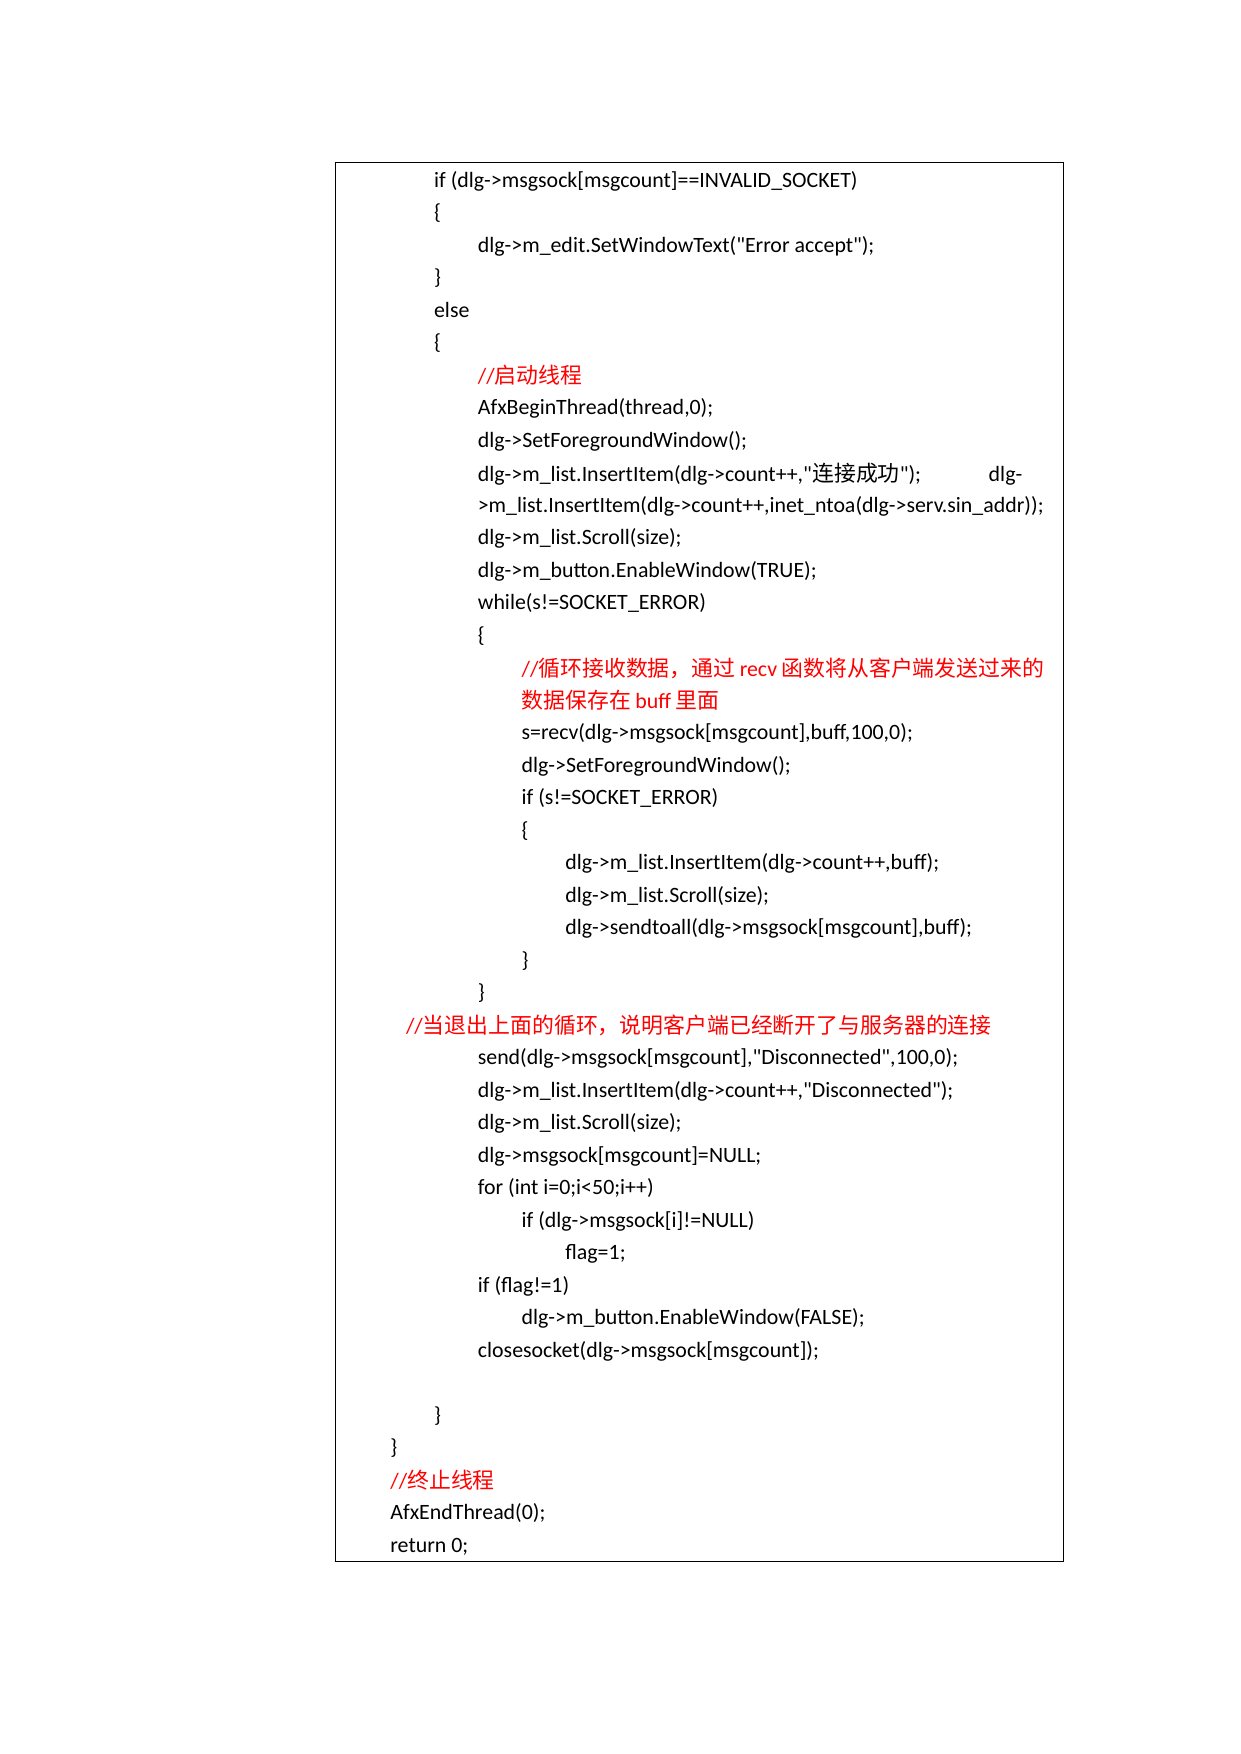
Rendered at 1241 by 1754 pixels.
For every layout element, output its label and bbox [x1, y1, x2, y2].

table_header [336, 163, 1063, 1561]
